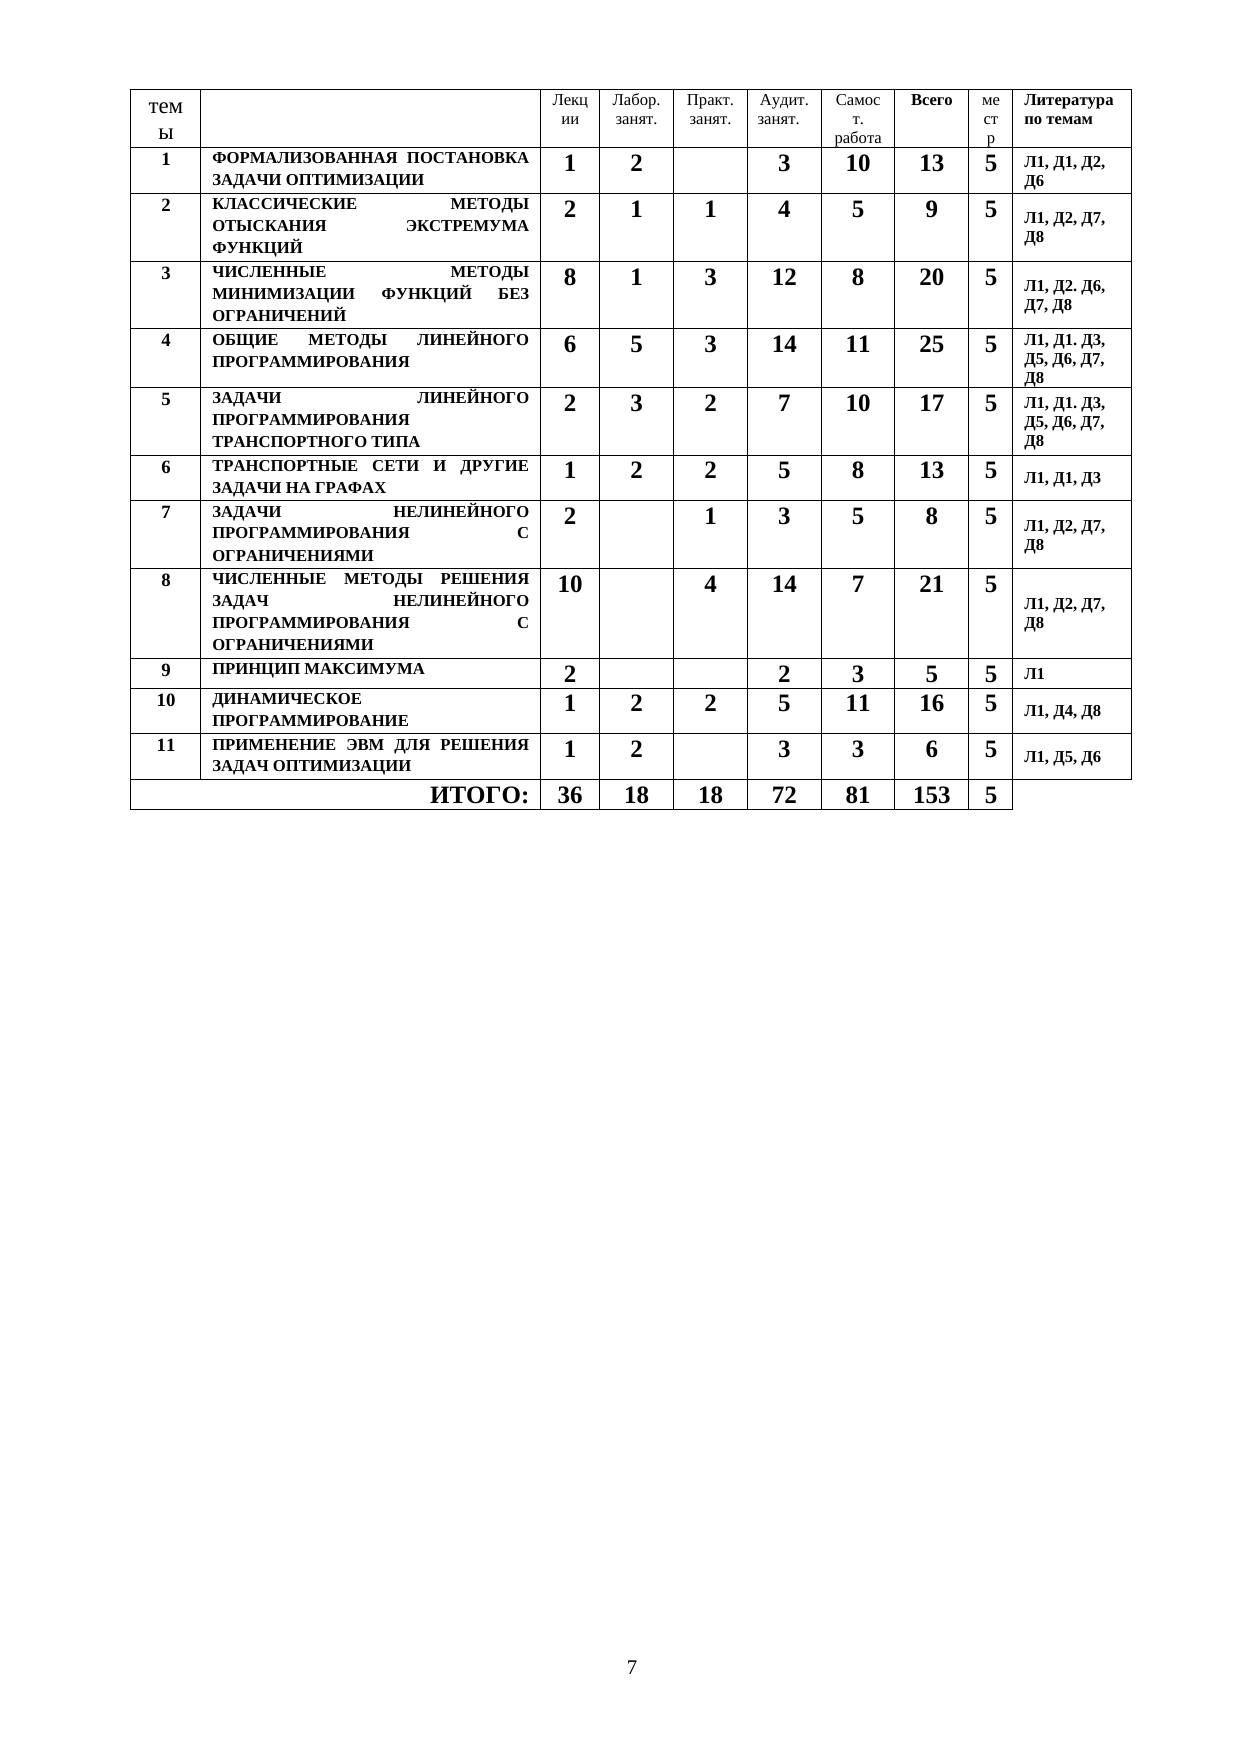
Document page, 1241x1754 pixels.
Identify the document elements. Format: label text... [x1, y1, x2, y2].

table_header Семестр [969, 90, 1012, 147]
table_cell [600, 659, 673, 687]
table_cell Л1, Д2, Д7, Д8 [1013, 501, 1131, 568]
table_header Литература по темам [1013, 90, 1131, 147]
table_cell ЧИСЛЕННЫЕ МЕТОДЫ РЕШЕНИЯ ЗАДАЧ НЕЛИНЕЙНОГО ПРОГРАММИРОВАНИЯ С ОГРАНИЧЕНИЯМИ [201, 569, 540, 658]
table_cell 10 [131, 689, 200, 733]
table_cell 5 [969, 659, 1012, 687]
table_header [201, 90, 540, 147]
table_cell [674, 148, 747, 193]
table_cell Лекции [541, 90, 599, 147]
table_cell 3 [674, 329, 747, 387]
table_cell 2 [674, 689, 747, 733]
table_cell 1 [600, 262, 673, 328]
table_cell 2 [600, 148, 673, 193]
table_cell 5 [969, 689, 1012, 733]
table_cell 1 [131, 148, 200, 193]
table_cell 153 [895, 780, 968, 809]
table_cell 3 [748, 734, 821, 779]
table_cell 5 [748, 689, 821, 733]
table_cell 3 [131, 262, 200, 328]
table_cell 2 [541, 388, 599, 454]
table_cell 13 [895, 148, 968, 193]
table_cell Л1, Д4, Д8 [1013, 689, 1131, 733]
table_cell 2 [541, 501, 599, 568]
table_cell Л1 [1013, 659, 1131, 687]
table_cell КЛАССИЧЕСКИЕ МЕТОДЫ ОТЫСКАНИЯ ЭКСТРЕМУМА ФУНКЦИЙ [201, 194, 540, 261]
table_cell 81 [822, 780, 894, 809]
table_cell 6 [541, 329, 599, 387]
table_cell 20 [895, 262, 968, 328]
table_cell [600, 569, 673, 658]
table_cell 5 [969, 148, 1012, 193]
table_cell 10 [822, 388, 894, 454]
table_cell 7 [748, 388, 821, 454]
table_cell ТРАНСПОРТНЫЕ СЕТИ И ДРУГИЕ ЗАДАЧИ НА ГРАФАХ [201, 456, 540, 500]
table_cell 6 [131, 456, 200, 500]
table_cell Л1, Д2, Д7, Д8 [1013, 194, 1131, 261]
table_cell 1 [541, 456, 599, 500]
table_cell ПРИНЦИП МАКСИМУМА [201, 659, 540, 687]
table_cell 5 [822, 501, 894, 568]
table_cell 11 [131, 734, 200, 779]
table_cell ЗАДАЧИ ЛИНЕЙНОГО ПРОГРАММИРОВАНИЯ ТРАНСПОРТНОГО ТИПА [201, 388, 540, 454]
table_cell Л1, Д1. Д3, Д5, Д6, Д7, Д8 [1013, 388, 1131, 454]
table_cell 16 [895, 689, 968, 733]
table_cell 36 [541, 780, 599, 809]
table_cell 9 [895, 194, 968, 261]
table_cell 10 [541, 569, 599, 658]
table_cell 17 [895, 388, 968, 454]
table_cell Л1, Д2. Д6, Д7, Д8 [1013, 262, 1131, 328]
table_cell 5 [969, 329, 1012, 387]
table_cell 6 [895, 734, 968, 779]
table_cell 14 [748, 329, 821, 387]
table_cell 4 [748, 194, 821, 261]
table_cell 21 [895, 569, 968, 658]
table_cell 5 [969, 780, 1012, 809]
table_cell 5 [969, 456, 1012, 500]
table_cell 1 [674, 194, 747, 261]
table_cell 11 [822, 689, 894, 733]
table_cell 7 [131, 501, 200, 568]
table_cell 14 [748, 569, 821, 658]
table_cell 5 [969, 194, 1012, 261]
table_cell 2 [541, 194, 599, 261]
table_cell [600, 501, 673, 568]
table_cell 2 [674, 456, 747, 500]
table_cell ОБЩИЕ МЕТОДЫ ЛИНЕЙНОГО ПРОГРАММИРОВАНИЯ [201, 329, 540, 387]
table_cell Л1, Д5, Д6 [1013, 734, 1131, 779]
table_cell 2 [541, 659, 599, 687]
table_cell ИТОГО: [131, 780, 540, 809]
table_cell 2 [600, 456, 673, 500]
table_cell 3 [822, 734, 894, 779]
table_cell 5 [969, 734, 1012, 779]
table_cell 5 [748, 456, 821, 500]
table_cell 9 [131, 659, 200, 687]
table_cell 2 [600, 734, 673, 779]
table_cell Л1, Д1, Д2, Д6 [1013, 148, 1131, 193]
table_cell 8 [895, 501, 968, 568]
table_cell [674, 659, 747, 687]
table_cell 13 [895, 456, 968, 500]
table_cell 5 [969, 501, 1012, 568]
table_cell 1 [541, 689, 599, 733]
table_cell 8 [822, 262, 894, 328]
table_cell 2 [748, 659, 821, 687]
table_cell 8 [131, 569, 200, 658]
table_cell Л1, Д1. Д3, Д5, Д6, Д7, Д8 [1013, 329, 1131, 387]
table_cell 2 [674, 388, 747, 454]
table_cell ПРИМЕНЕНИЕ ЭВМ ДЛЯ РЕШЕНИЯ ЗАДАЧ ОПТИМИЗАЦИИ [201, 734, 540, 779]
table_cell ФОРМАЛИЗОВАННАЯ ПОСТАНОВКА ЗАДАЧИ ОПТИМИЗАЦИИ [201, 148, 540, 193]
table_cell ЧИСЛЕННЫЕ МЕТОДЫ МИНИМИЗАЦИИ ФУНКЦИЙ БЕЗ ОГРАНИЧЕНИЙ [201, 262, 540, 328]
table_cell Аудит. занят. [748, 90, 821, 147]
table_cell 3 [748, 501, 821, 568]
table_cell ДИНАМИЧЕСКОЕ ПРОГРАММИРОВАНИЕ [201, 689, 540, 733]
table_cell 4 [674, 569, 747, 658]
table_cell 72 [748, 780, 821, 809]
table_cell 3 [600, 388, 673, 454]
table_cell 4 [131, 329, 200, 387]
table_cell 3 [748, 148, 821, 193]
table_cell 3 [674, 262, 747, 328]
table_cell Л1, Д2, Д7, Д8 [1013, 569, 1131, 658]
table_cell 5 [822, 194, 894, 261]
table_cell 7 [822, 569, 894, 658]
table_cell Всего [895, 90, 968, 147]
table_cell 25 [895, 329, 968, 387]
table_cell Л1, Д1, Д3 [1013, 456, 1131, 500]
table_cell 5 [969, 569, 1012, 658]
table_cell 2 [600, 689, 673, 733]
table_cell 8 [541, 262, 599, 328]
table_cell 10 [822, 148, 894, 193]
table_cell 5 [969, 388, 1012, 454]
table_cell 12 [748, 262, 821, 328]
table_cell Лабор. занят. [600, 90, 673, 147]
table_cell 8 [822, 456, 894, 500]
table_cell 5 [895, 659, 968, 687]
table_cell 5 [131, 388, 200, 454]
table_cell 18 [600, 780, 673, 809]
table_cell 5 [969, 262, 1012, 328]
table_cell 3 [822, 659, 894, 687]
table_cell 11 [822, 329, 894, 387]
table_cell ЗАДАЧИ НЕЛИНЕЙНОГО ПРОГРАММИРОВАНИЯ С ОГРАНИЧЕНИЯМИ [201, 501, 540, 568]
table_cell Самост. работа [822, 90, 894, 147]
table_cell 1 [541, 148, 599, 193]
table_cell 5 [600, 329, 673, 387]
table_cell 1 [674, 501, 747, 568]
table_cell 18 [674, 780, 747, 809]
table_cell 1 [541, 734, 599, 779]
table_cell [674, 734, 747, 779]
table_cell Практ. занят. [674, 90, 747, 147]
table_cell 2 [131, 194, 200, 261]
table_header № темы [131, 90, 200, 147]
table_cell 1 [600, 194, 673, 261]
